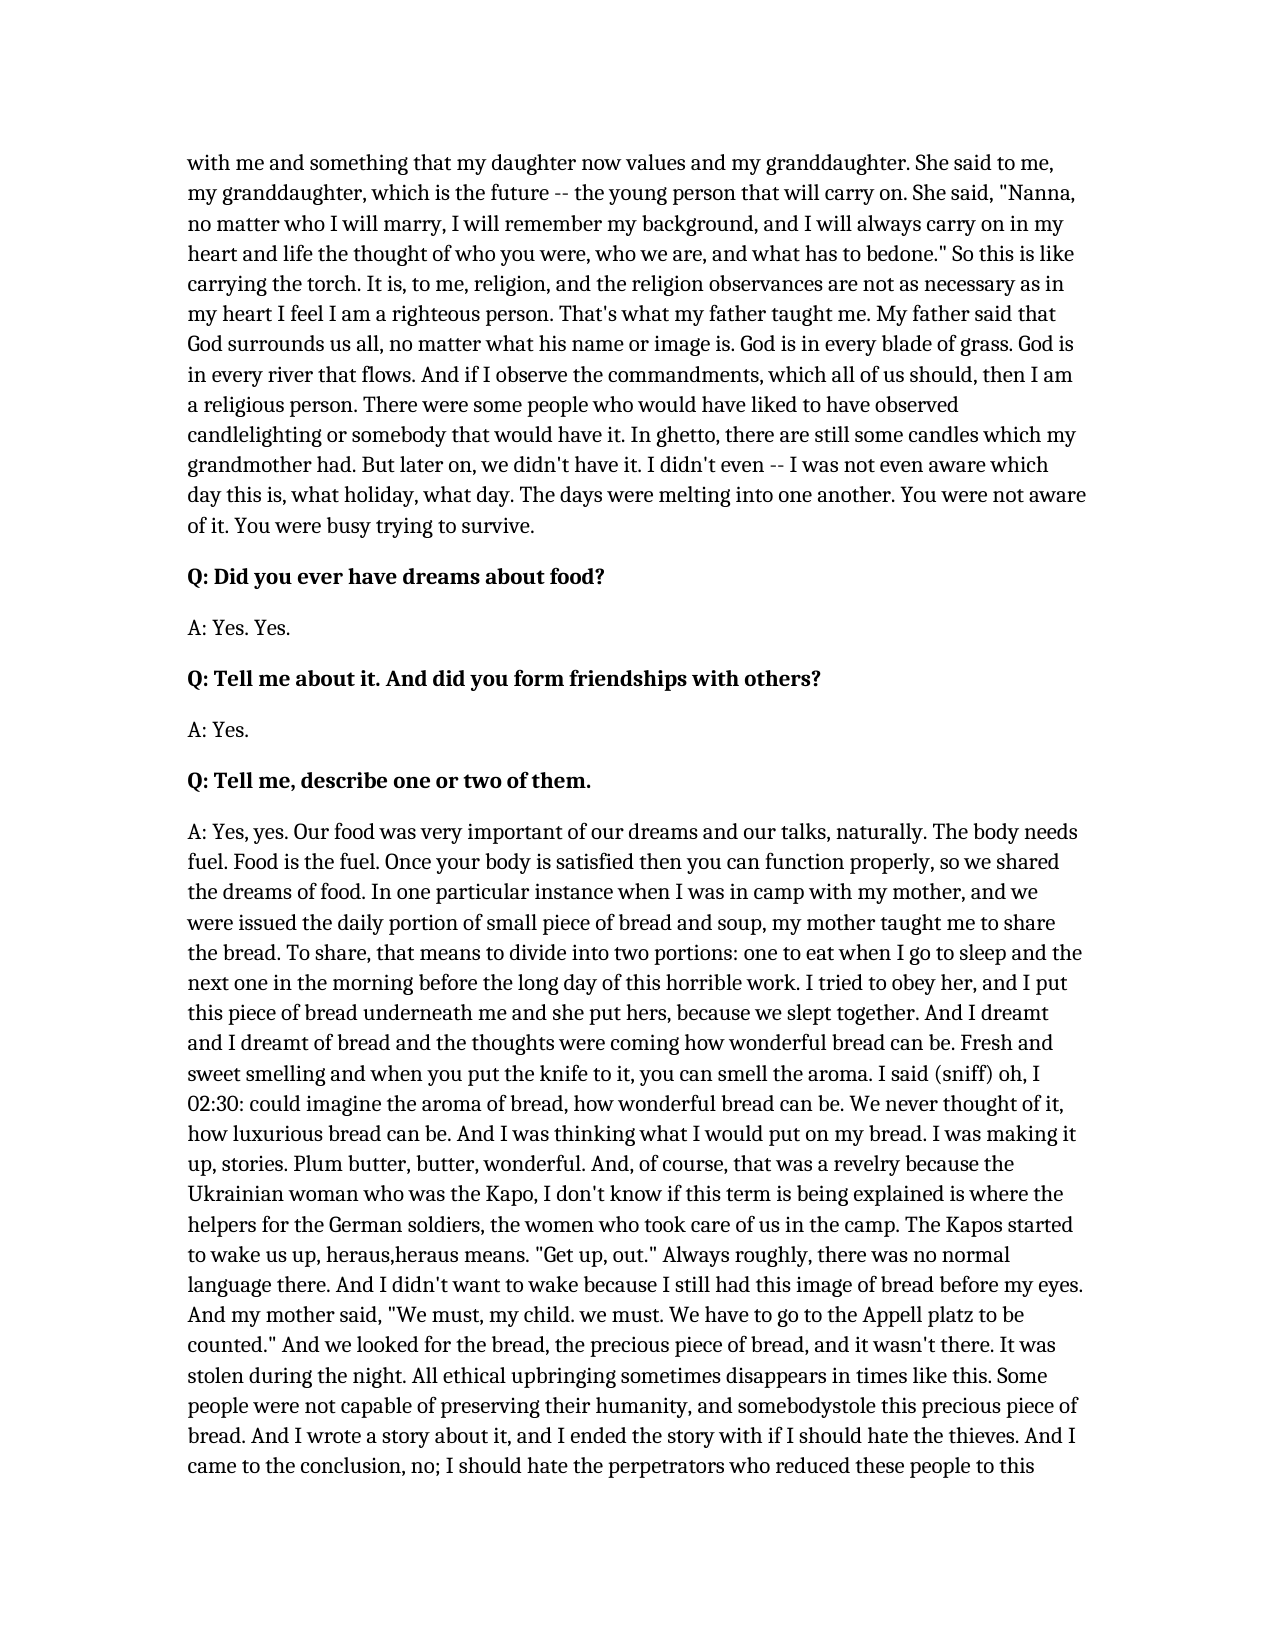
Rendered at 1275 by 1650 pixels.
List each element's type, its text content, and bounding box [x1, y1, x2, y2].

text A: Yes. Yes. [187, 614, 1087, 641]
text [187, 150, 1087, 539]
text Q: Tell me, describe one or two of them. [187, 768, 1087, 794]
text Q: Did you ever have dreams about food? [187, 563, 1087, 590]
text A: Yes. [187, 717, 1087, 743]
text Q: Tell me about it. And did you form friendships with others? [187, 666, 1087, 692]
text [187, 819, 1087, 1479]
